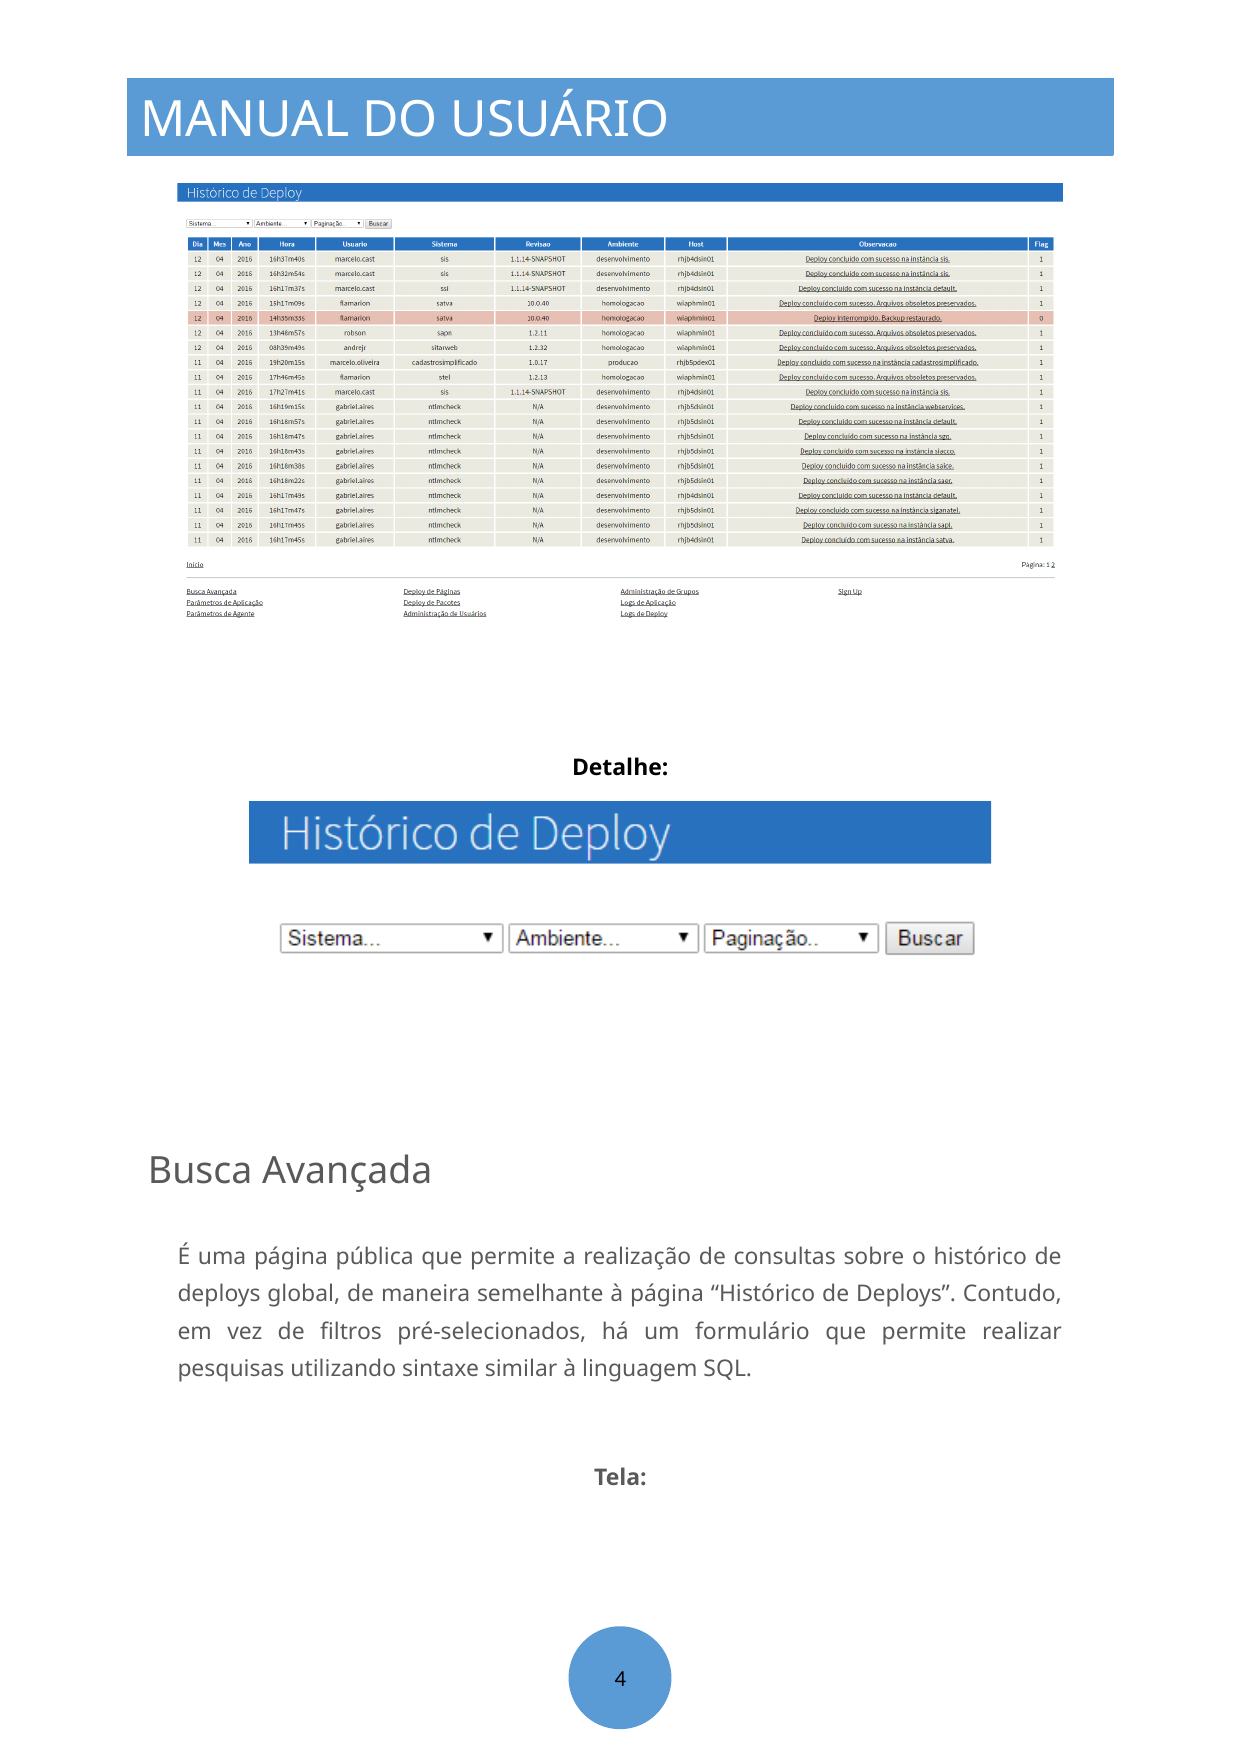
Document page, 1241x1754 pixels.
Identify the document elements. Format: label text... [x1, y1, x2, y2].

picture [249, 801, 992, 974]
subtitle Busca Avançada [148, 1143, 1063, 1194]
text Tela: [177, 1460, 1063, 1492]
text É uma página pública que permite a realização de consultas sobre o histórico de deploys global, de maneira semelhante à página “Histórico de Deploys”. Contudo, em vez de filtros pré-selecionados, há um formulário que permite realizar pesquisas utilizando sintaxe similar à linguagem SQL. [177, 1239, 1063, 1383]
text Detalhe: [177, 751, 1063, 782]
picture [177, 183, 1063, 682]
